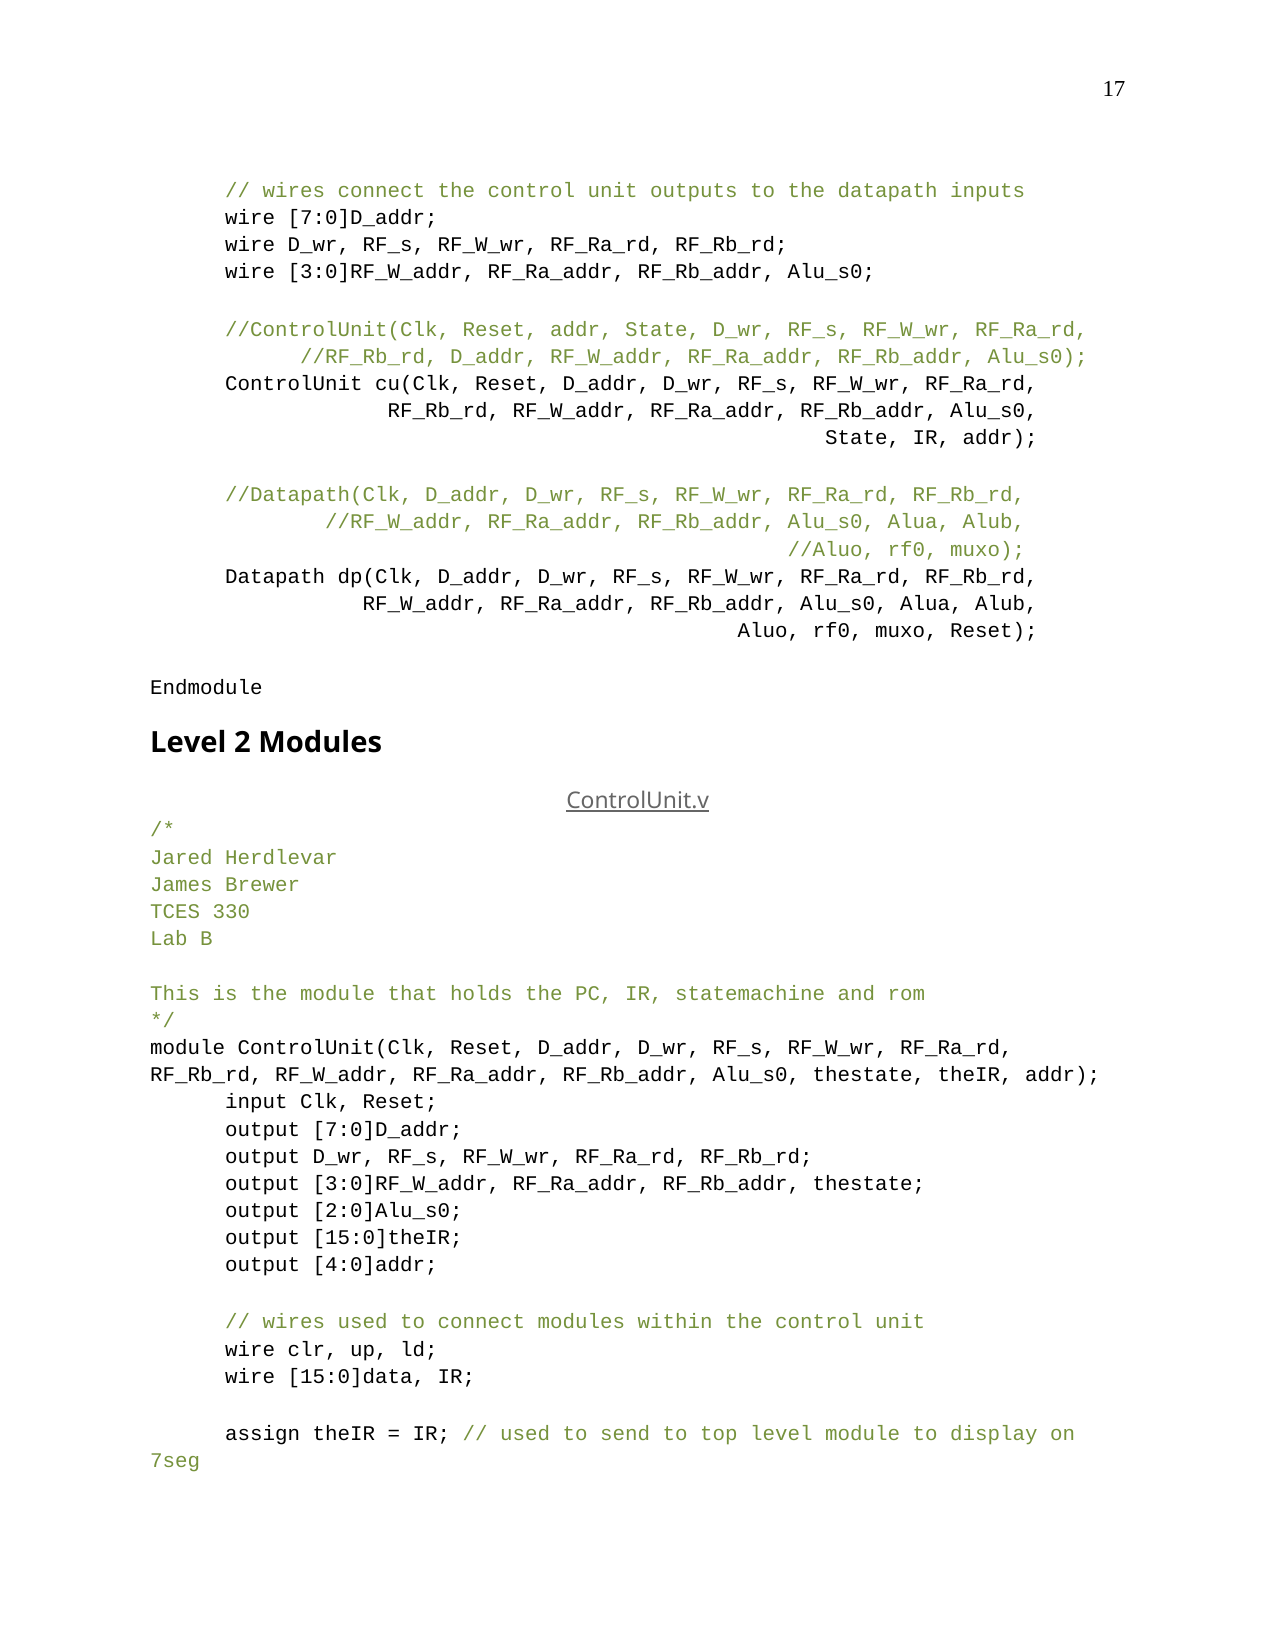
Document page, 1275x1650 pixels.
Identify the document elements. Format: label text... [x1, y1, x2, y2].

text wire [15:0]data, IR; [150, 1366, 1125, 1389]
text //Datapath(Clk, D_addr, D_wr, RF_s, RF_W_wr, RF_Ra_rd, RF_Rb_rd, [150, 484, 1125, 508]
text output [2:0]Alu_s0; [150, 1200, 1125, 1224]
text ControlUnit cu(Clk, Reset, D_addr, D_wr, RF_s, RF_W_wr, RF_Ra_rd, [150, 373, 1125, 397]
text RF_Rb_rd, RF_W_addr, RF_Ra_addr, RF_Rb_addr, Alu_s0, thestate, theIR, addr); [150, 1064, 1125, 1088]
text wire [3:0]RF_W_addr, RF_Ra_addr, RF_Rb_addr, Alu_s0; [150, 261, 1125, 285]
subtitle ControlUnit.v [150, 783, 1125, 815]
text output D_wr, RF_s, RF_W_wr, RF_Ra_rd, RF_Rb_rd; [150, 1146, 1125, 1169]
text //RF_Rb_rd, D_addr, RF_W_addr, RF_Ra_addr, RF_Rb_addr, Alu_s0); [225, 346, 1125, 369]
subtitle Level 2 Modules [150, 721, 1125, 761]
text //RF_W_addr, RF_Ra_addr, RF_Rb_addr, Alu_s0, Alua, Alub, [150, 512, 1125, 535]
text output [4:0]addr; [150, 1254, 1125, 1278]
text //Aluo, rf0, muxo); [150, 539, 1125, 562]
text */ [150, 1010, 1125, 1033]
text // wires used to connect modules within the control unit [150, 1312, 1125, 1335]
text Lab B [150, 928, 1125, 952]
text This is the module that holds the PC, IR, statemachine and rom [150, 983, 1125, 1006]
text output [15:0]theIR; [150, 1227, 1125, 1251]
text //ControlUnit(Clk, Reset, addr, State, D_wr, RF_s, RF_W_wr, RF_Ra_rd, [150, 318, 1125, 342]
text Datapath dp(Clk, D_addr, D_wr, RF_s, RF_W_wr, RF_Ra_rd, RF_Rb_rd, [150, 566, 1125, 589]
text Endmodule [150, 677, 1125, 701]
text /* [150, 819, 1125, 843]
text RF_Rb_rd, RF_W_addr, RF_Ra_addr, RF_Rb_addr, Alu_s0, [375, 400, 1125, 424]
text James Brewer [150, 874, 1125, 897]
text // wires connect the control unit outputs to the datapath inputs [150, 180, 1125, 203]
text wire D_wr, RF_s, RF_W_wr, RF_Ra_rd, RF_Rb_rd; [150, 234, 1125, 258]
text wire [7:0]D_addr; [150, 207, 1125, 231]
text output [7:0]D_addr; [150, 1118, 1125, 1142]
text assign theIR = IR; // used to send to top level module to display on [150, 1423, 1125, 1447]
text wire clr, up, ld; [150, 1339, 1125, 1362]
text Aluo, rf0, muxo, Reset); [150, 620, 1125, 644]
text State, IR, addr); [750, 427, 1125, 451]
text input Clk, Reset; [150, 1091, 1125, 1115]
text output [3:0]RF_W_addr, RF_Ra_addr, RF_Rb_addr, thestate; [150, 1173, 1125, 1197]
text RF_W_addr, RF_Ra_addr, RF_Rb_addr, Alu_s0, Alua, Alub, [150, 593, 1125, 617]
text module ControlUnit(Clk, Reset, D_addr, D_wr, RF_s, RF_W_wr, RF_Ra_rd, [150, 1037, 1125, 1061]
text 7seg [150, 1450, 1125, 1474]
text Jared Herdlevar [150, 847, 1125, 870]
text TCES 330 [150, 901, 1125, 925]
